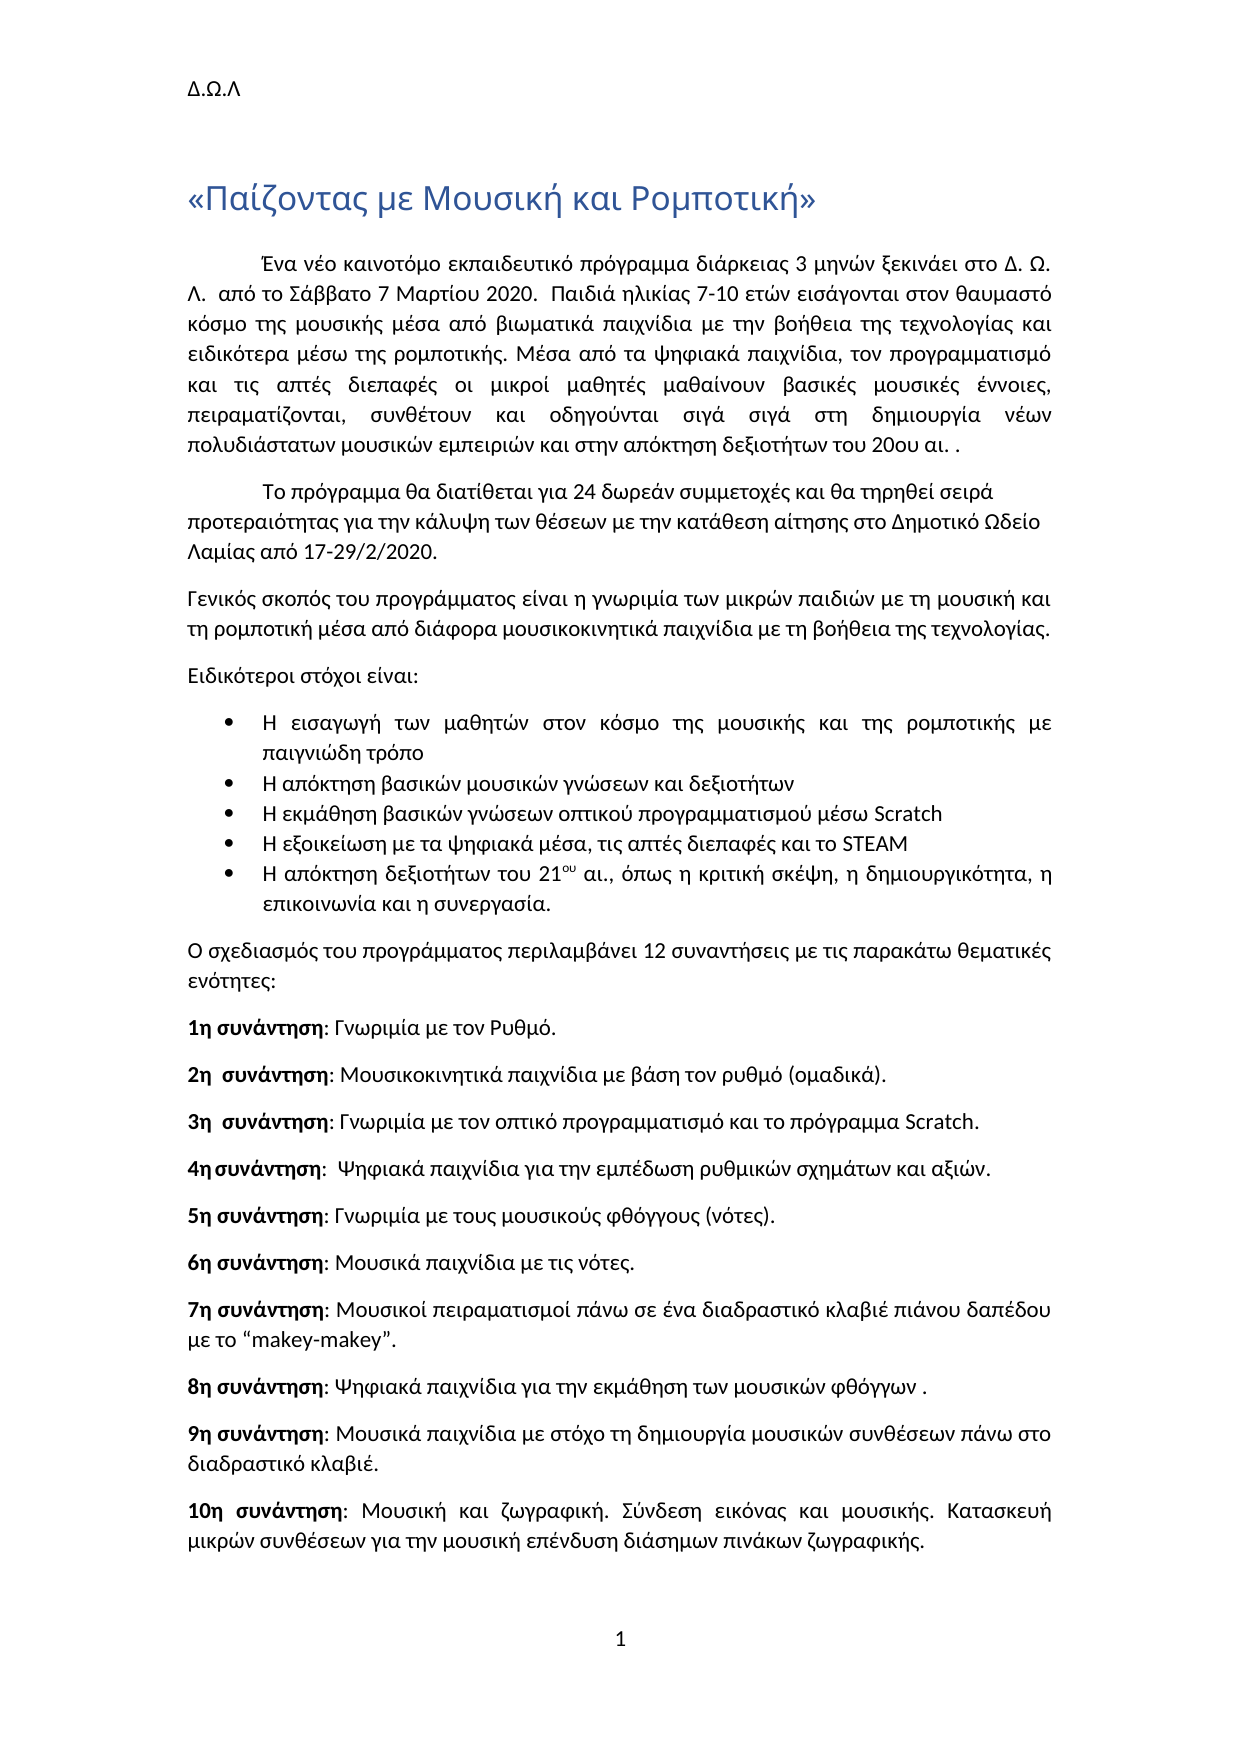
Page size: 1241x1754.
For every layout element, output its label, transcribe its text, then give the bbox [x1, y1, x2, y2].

text Ειδικότεροι στόχοι είναι: [187, 661, 1053, 689]
text 8η συνάντηση: Ψηφιακά παιχνίδια για την εκμάθηση των μουσικών φθόγγων . [187, 1372, 1053, 1400]
text 1η συνάντηση: Γνωριμία με τον Ρυθμό. [187, 1013, 1053, 1042]
text 6η συνάντηση: Μουσικά παιχνίδια με τις νότες. [187, 1248, 1053, 1276]
text 4η συνάντηση: Ψηφιακά παιχνίδια για την εμπέδωση ρυθμικών σχημάτων και αξιών. [187, 1154, 1053, 1182]
list Η εισαγωγή των μαθητών στον κόσμο της μουσικής και της ρομποτικής με παιγνιώδη τρόπο [225, 708, 1053, 767]
list Η απόκτηση βασικών μουσικών γνώσεων και δεξιοτήτων [225, 769, 1053, 797]
text Γενικός σκοπός του προγράμματος είναι η γνωριμία των μικρών παιδιών με τη μουσική και τη ρομποτική μέσα από διάφορα μουσικοκινητικά παιχνίδια με τη βοήθεια της τεχνολογίας. [187, 584, 1053, 643]
text Το πρόγραμμα θα διατίθεται για 24 δωρεάν συμμετοχές και θα τηρηθεί σειρά προτεραιότητας για την κάλυψη των θέσεων με την κατάθεση αίτησης στο Δημοτικό Ωδείο Λαμίας από 17-29/2/2020. [187, 477, 1053, 566]
text 7η συνάντηση: Μουσικοί πειραματισμοί πάνω σε ένα διαδραστικό κλαβιέ πιάνου δαπέδου με το “makey-makey”. [187, 1295, 1053, 1353]
text 3η συνάντηση: Γνωριμία με τον οπτικό προγραμματισμό και το πρόγραμμα Scratch. [187, 1107, 1053, 1135]
text Ο σχεδιασμός του προγράμματος περιλαμβάνει 12 συναντήσεις με τις παρακάτω θεματικές ενότητες: [187, 936, 1053, 995]
subtitle «Παίζοντας με Μουσική και Ρομποτική» [187, 175, 1053, 220]
list Η απόκτηση δεξιοτήτων του 21ου αι., όπως η κριτική σκέψη, η δημιουργικότητα, η επικοινωνία και η συνεργασία. [225, 859, 1053, 918]
text Ένα νέο καινοτόμο εκπαιδευτικό πρόγραμμα διάρκειας 3 μηνών ξεκινάει στο Δ. Ω. Λ. από το Σάββατο 7 Μαρτίου 2020. Παιδιά ηλικίας 7-10 ετών εισάγονται στον θαυμαστό κόσμο της μουσικής μέσα από βιωματικά παιχνίδια με την βοήθεια της τεχνολογίας και ειδικότερα μέσω της ρομποτικής. Μέσα από τα ψηφιακά παιχνίδια, τον προγραμματισμό και τις απτές διεπαφές οι μικροί μαθητές μαθαίνουν βασικές μουσικές έννοιες, πειραματίζονται, συνθέτουν και οδηγούνται σιγά σιγά στη δημιουργία νέων πολυδιάστατων μουσικών εμπειριών και στην απόκτηση δεξιοτήτων του 20ου αι. . [187, 249, 1053, 458]
text 2η συνάντηση: Μουσικοκινητικά παιχνίδια με βάση τον ρυθμό (ομαδικά). [187, 1060, 1053, 1088]
text 10η συνάντηση: Μουσική και ζωγραφική. Σύνδεση εικόνας και μουσικής. Κατασκευή μικρών συνθέσεων για την μουσική επένδυση διάσημων πινάκων ζωγραφικής. [187, 1496, 1053, 1554]
list Η εκμάθηση βασικών γνώσεων οπτικού προγραμματισμού μέσω Scratch [225, 799, 1053, 827]
list H εξοικείωση με τα ψηφιακά μέσα, τις απτές διεπαφές και το STEAM [225, 829, 1053, 857]
text 5η συνάντηση: Γνωριμία με τους μουσικούς φθόγγους (νότες). [187, 1201, 1053, 1229]
text 9η συνάντηση: Μουσικά παιχνίδια με στόχο τη δημιουργία μουσικών συνθέσεων πάνω στο διαδραστικό κλαβιέ. [187, 1419, 1053, 1477]
